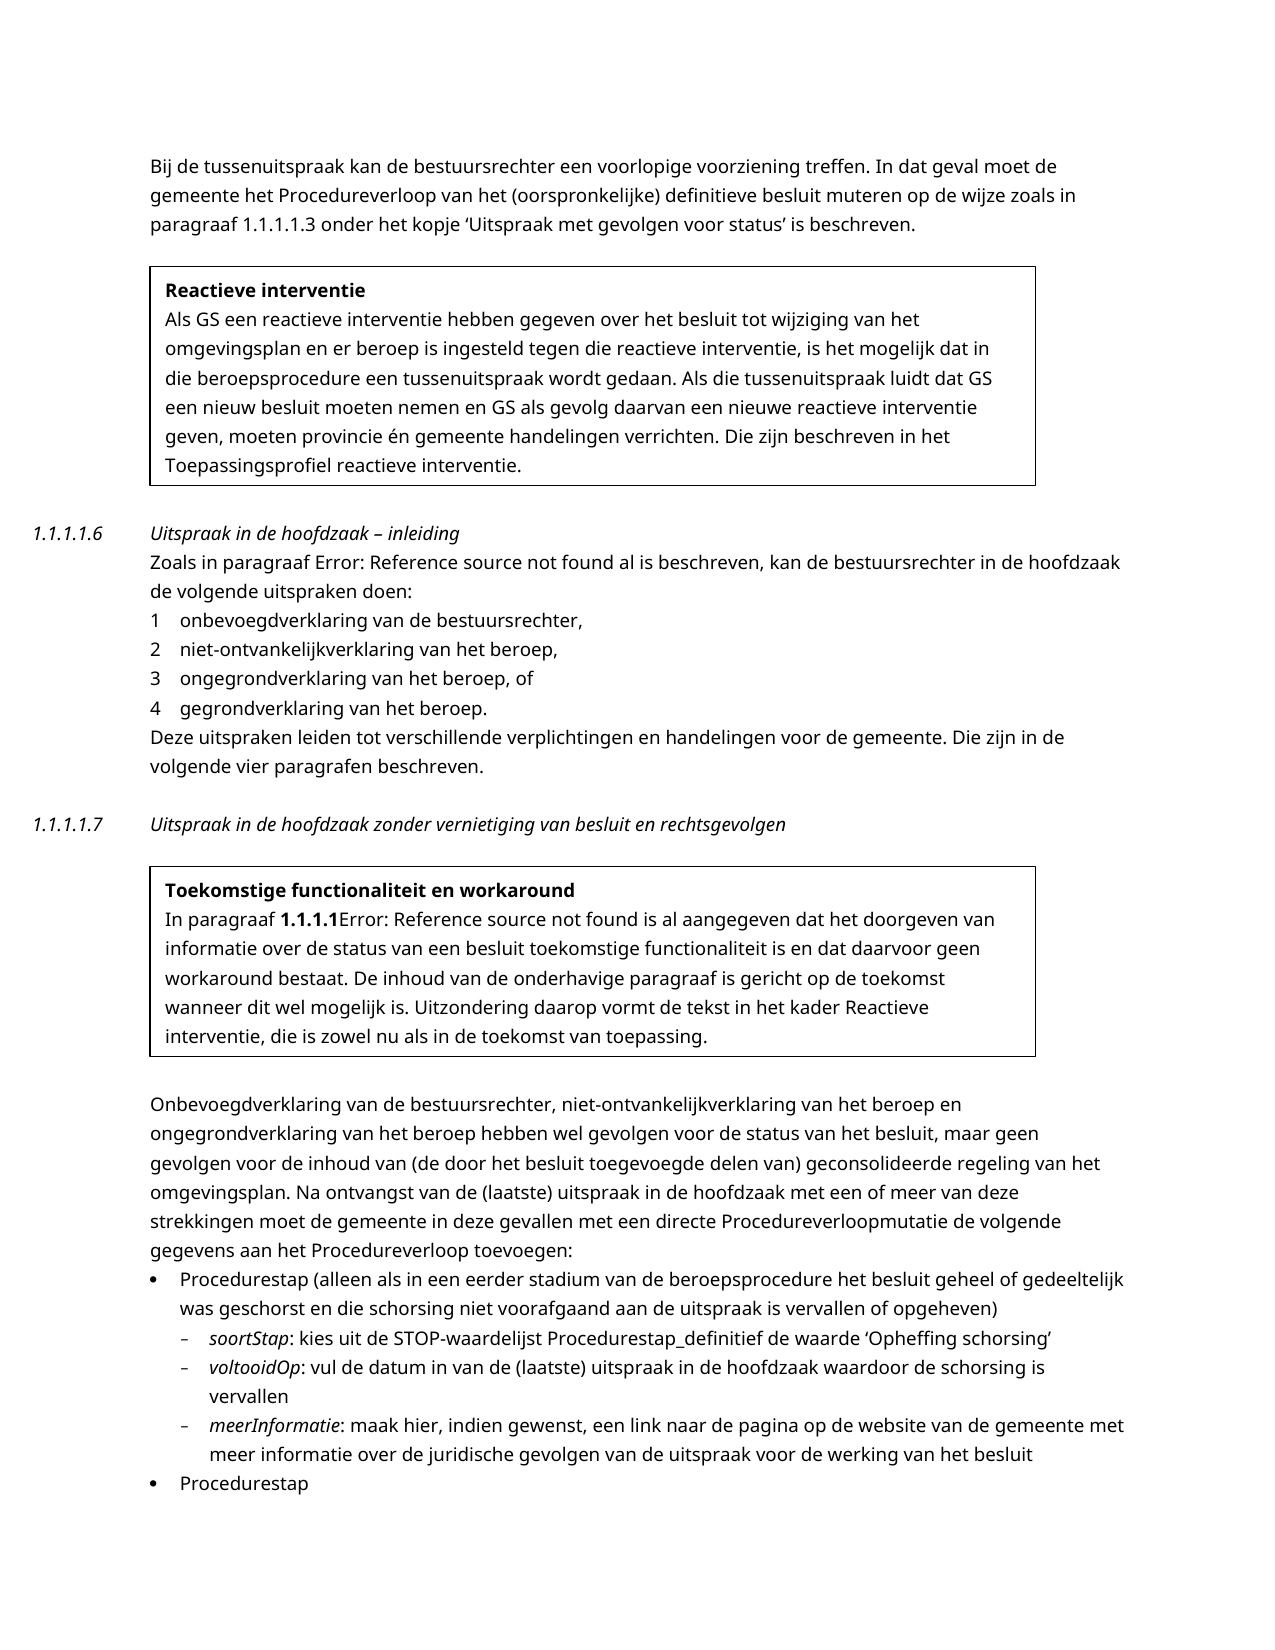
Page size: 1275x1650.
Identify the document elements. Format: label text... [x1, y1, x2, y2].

text voltooidOp: vul de datum in van de (laatste) uitspraak in de hoofdzaak waardoor de schorsing is vervallen [179, 1351, 1125, 1409]
text soortStap: kies uit de STOP-waardelijst Procedurestap_definitief de waarde ‘Opheffing schorsing’ [179, 1322, 1125, 1351]
text Onbevoegdverklaring van de bestuursrechter, niet-ontvankelijkverklaring van het beroep en ongegrondverklaring van het beroep hebben wel gevolgen voor de status van het besluit, maar geen gevolgen voor de inhoud van (de door het besluit toegevoegde delen van) geconsolideerde regeling van het omgevingsplan. Na ontvangst van de (laatste) uitspraak in de hoofdzaak met een of meer van deze strekkingen moet de gemeente in deze gevallen met een directe Procedureverloopmutatie de volgende gegevens aan het Procedureverloop toevoegen: [150, 1088, 1125, 1263]
text niet-ontvankelijkverklaring van het beroep, [150, 633, 1125, 662]
text Procedurestap [150, 1467, 1125, 1497]
subtitle Uitspraak in de hoofdzaak – inleiding [32, 517, 1125, 546]
text ongegrondverklaring van het beroep, of [150, 662, 1125, 692]
text Bij de tussenuitspraak kan de bestuursrechter een voorlopige voorziening treffen. In dat geval moet de gemeente het Procedureverloop van het (oorspronkelijke) definitieve besluit muteren op de wijze zoals in paragraaf 10.4.5.2.3 onder het kopje ‘Uitspraak met gevolgen voor status’ is beschreven. [150, 150, 1125, 237]
text gegrondverklaring van het beroep. [150, 692, 1125, 721]
subtitle Uitspraak in de hoofdzaak zonder vernietiging van besluit en rechtsgevolgen [32, 808, 1125, 837]
text Deze uitspraken leiden tot verschillende verplichtingen en handelingen voor de gemeente. Die zijn in de volgende vier paragrafen beschreven. [150, 721, 1125, 779]
list onbevoegdverklaring van de bestuursrechter, [150, 604, 1125, 633]
text Procedurestap (alleen als in een eerder stadium van de beroepsprocedure het besluit geheel of gedeeltelijk was geschorst en die schorsing niet voorafgaand aan de uitspraak is vervallen of opgeheven) [150, 1263, 1125, 1322]
